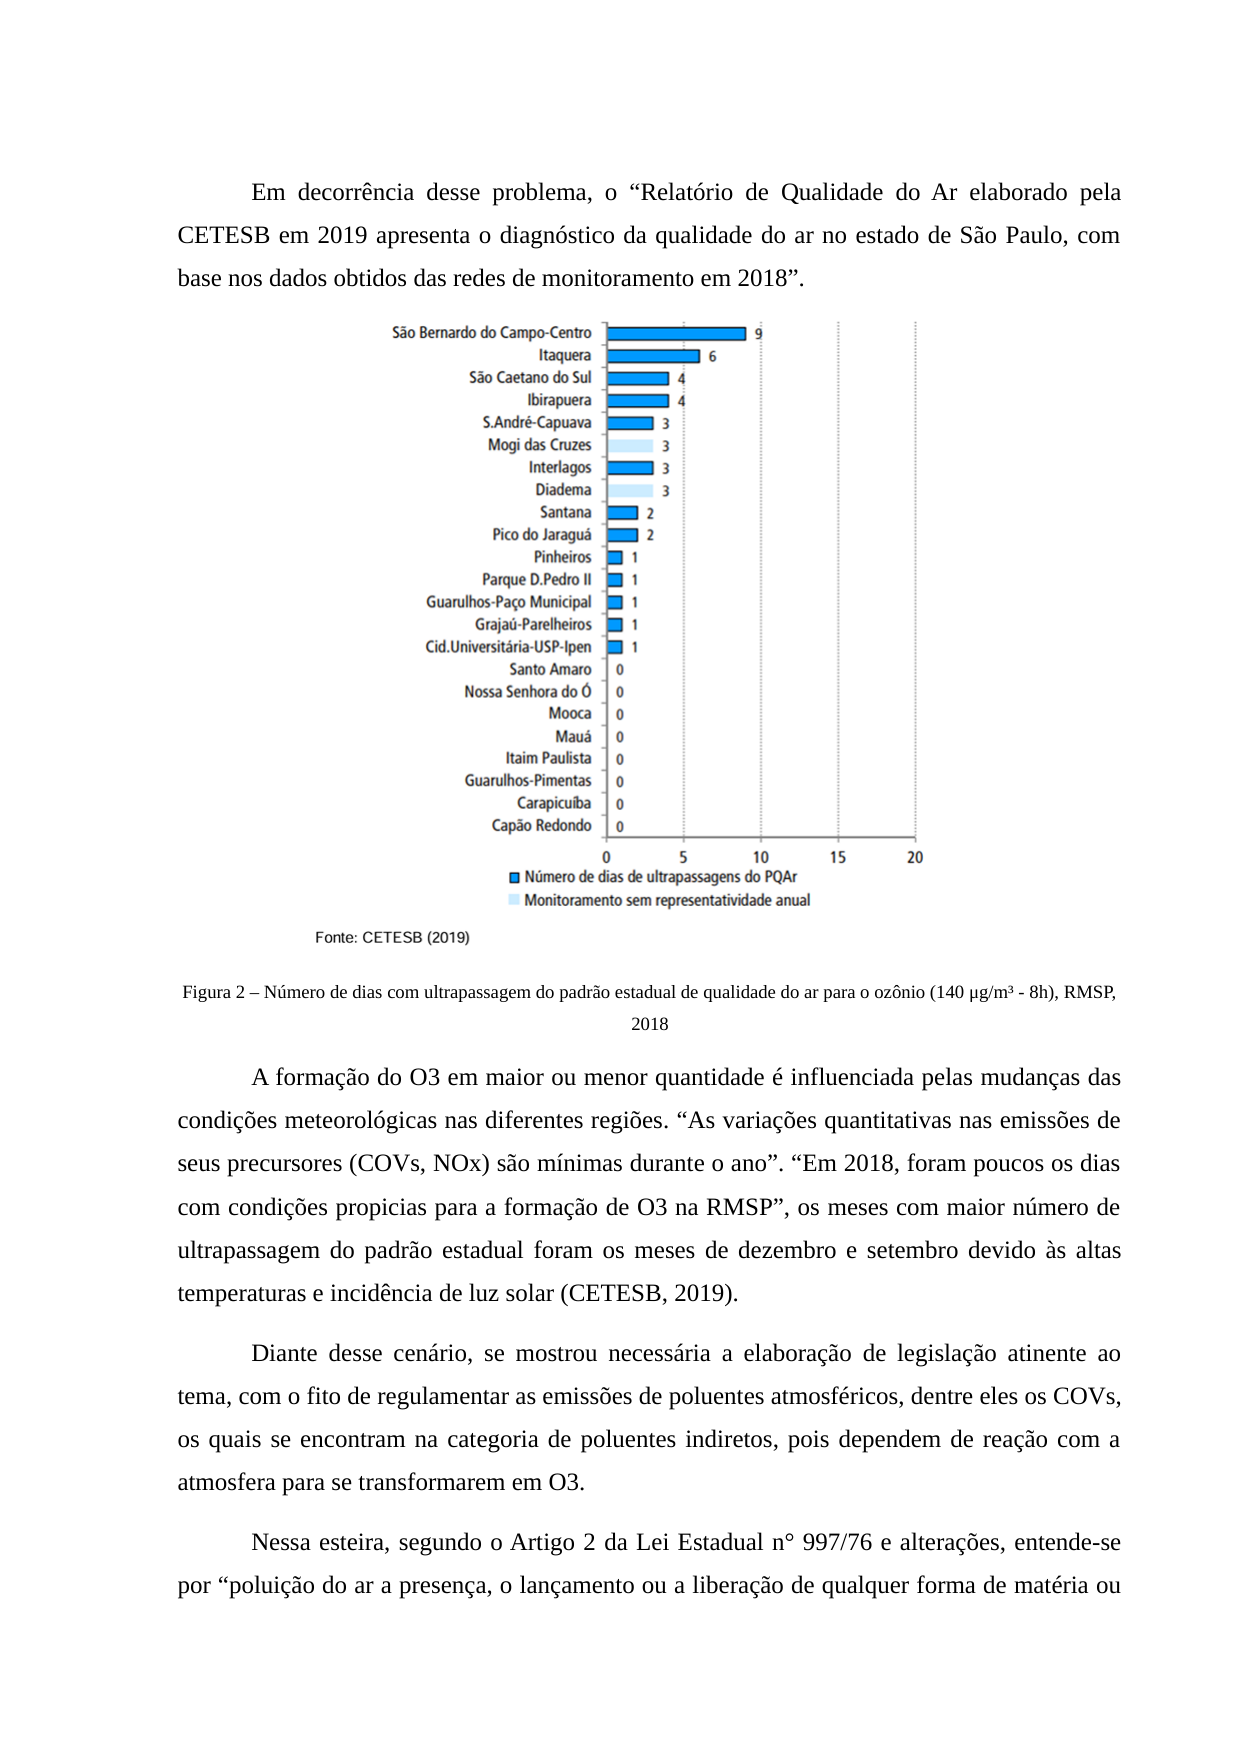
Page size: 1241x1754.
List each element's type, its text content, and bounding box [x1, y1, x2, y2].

text Diante desse cenário, se mostrou necessária a elaboração de legislação atinente ao tema, com o fito de regulamentar as emissões de poluentes atmosféricos, dentre eles os COVs, os quais se encontram na categoria de poluentes indiretos, pois dependem de reação com a atmosfera para se transformarem em O3. [177, 1338, 1122, 1496]
text A formação do O3 em maior ou menor quantidade é influenciada pelas mudanças das condições meteorológicas nas diferentes regiões. “As variações quantitativas nas emissões de seus precursores (COVs, NOx) são mínimas durante o ano”. “Em 2018, foram poucos os dias com condições propicias para a formação de O3 na RMSP”, os meses com maior número de ultrapassagem do padrão estadual foram os meses de dezembro e setembro devido às altas temperaturas e incidência de luz solar (CETESB, 2019). [177, 1062, 1122, 1307]
picture [260, 315, 1040, 950]
subtitle Em decorrência desse problema, o “Relatório de Qualidade do Ar elaborado pela CETESB em 2019 apresenta o diagnóstico da qualidade do ar no estado de São Paulo, com base nos dados obtidos das redes de monitoramento em 2018”. [177, 177, 1122, 292]
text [177, 1527, 1122, 1599]
text Figura 2 – Número de dias com ultrapassagem do padrão estadual de qualidade do ar para o ozônio (140 μg/m³ - 8h), RMSP, 2018 [177, 981, 1122, 1035]
